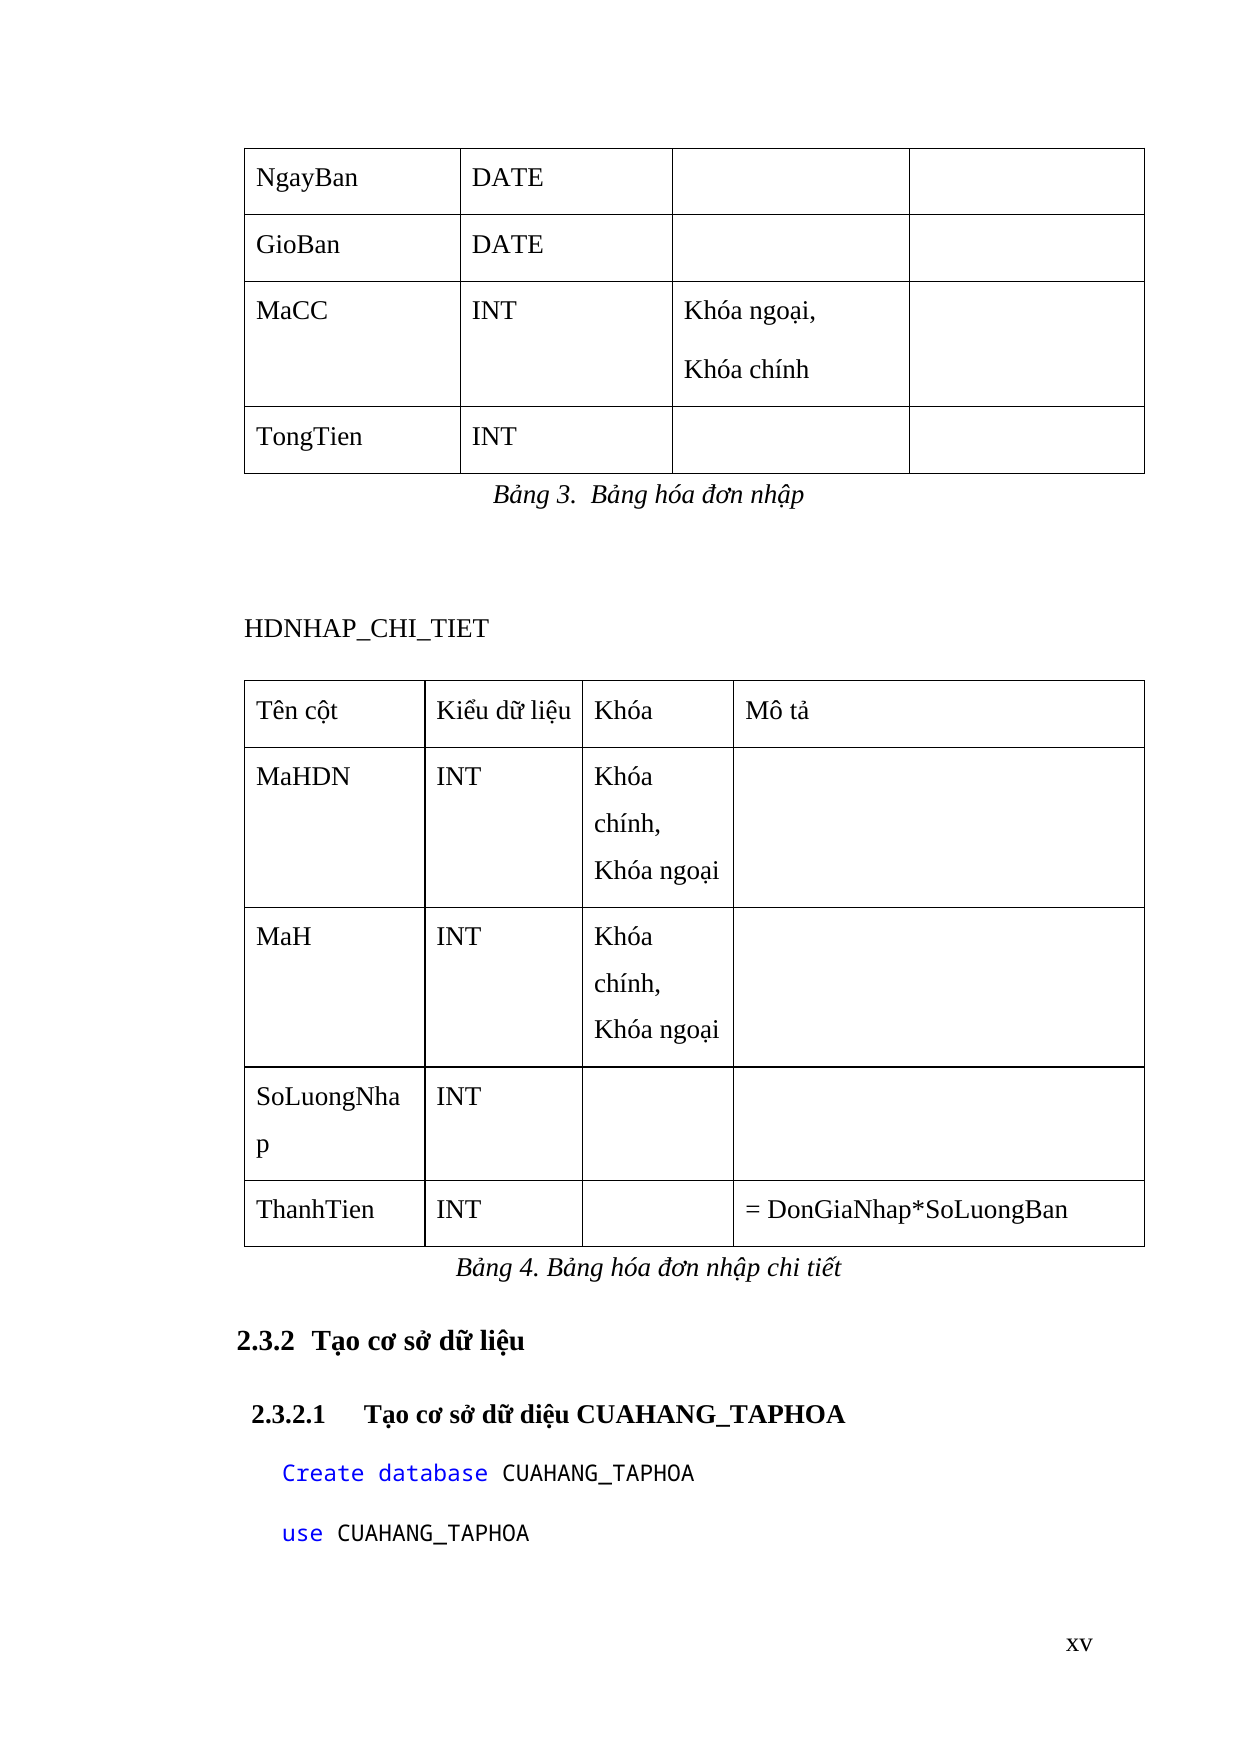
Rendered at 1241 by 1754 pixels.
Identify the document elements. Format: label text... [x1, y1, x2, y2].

table_cell ThanhTien [245, 1181, 424, 1246]
table_cell DATE [461, 215, 672, 281]
text Create database CUAHANG_TAPHOA [207, 1457, 1092, 1489]
table_cell SoLuongNhap [245, 1068, 424, 1179]
table_cell DATE [461, 149, 672, 214]
table_cell INT [426, 1181, 582, 1246]
table_cell [673, 407, 909, 473]
table_cell INT [426, 908, 582, 1066]
table_cell MaCC [245, 282, 460, 406]
text use CUAHANG_TAPHOA [207, 1517, 1092, 1548]
subtitle Tạo cơ sở dữ liệu [236, 1323, 1092, 1356]
table_header Kiểu dữ liệu [426, 681, 582, 747]
subtitle Tạo cơ sở dữ diệu CUAHANG_TAPHOA [251, 1398, 1092, 1429]
list HDNHAP_CHI_TIET [244, 612, 1092, 643]
text Bảng 3. Bảng hóa đơn nhập [207, 478, 1092, 509]
table_cell [673, 215, 909, 281]
table_cell [734, 908, 1144, 1066]
table_cell [734, 1068, 1144, 1179]
table_cell INT [461, 282, 672, 406]
table_cell INT [426, 748, 582, 907]
table_cell INT [426, 1068, 582, 1179]
table_cell [910, 407, 1144, 473]
text Bảng 4. Bảng hóa đơn nhập chi tiết [207, 1251, 1092, 1282]
table_cell [673, 149, 909, 214]
table_cell [583, 1181, 733, 1246]
table_cell [583, 1068, 733, 1179]
table_cell [910, 282, 1144, 406]
table_header Tên cột [245, 681, 424, 747]
table_cell = DonGiaNhap*SoLuongBan [734, 1181, 1144, 1246]
table_cell Khóa chính, Khóa ngoại [583, 908, 733, 1066]
table_cell INT [461, 407, 672, 473]
table_cell [910, 215, 1144, 281]
table_cell [910, 149, 1144, 214]
table_cell MaH [245, 908, 424, 1066]
table_cell GioBan [245, 215, 460, 281]
table_cell Khóa chính, Khóa ngoại [583, 748, 733, 907]
table_header Mô tả [734, 681, 1144, 747]
table_cell TongTien [245, 407, 460, 473]
table_cell [734, 748, 1144, 907]
table_cell MaHDN [245, 748, 424, 907]
table_cell Khóa ngoại, Khóa chính [673, 282, 909, 406]
table_cell NgayBan [245, 149, 460, 214]
table_header Khóa [583, 681, 733, 747]
